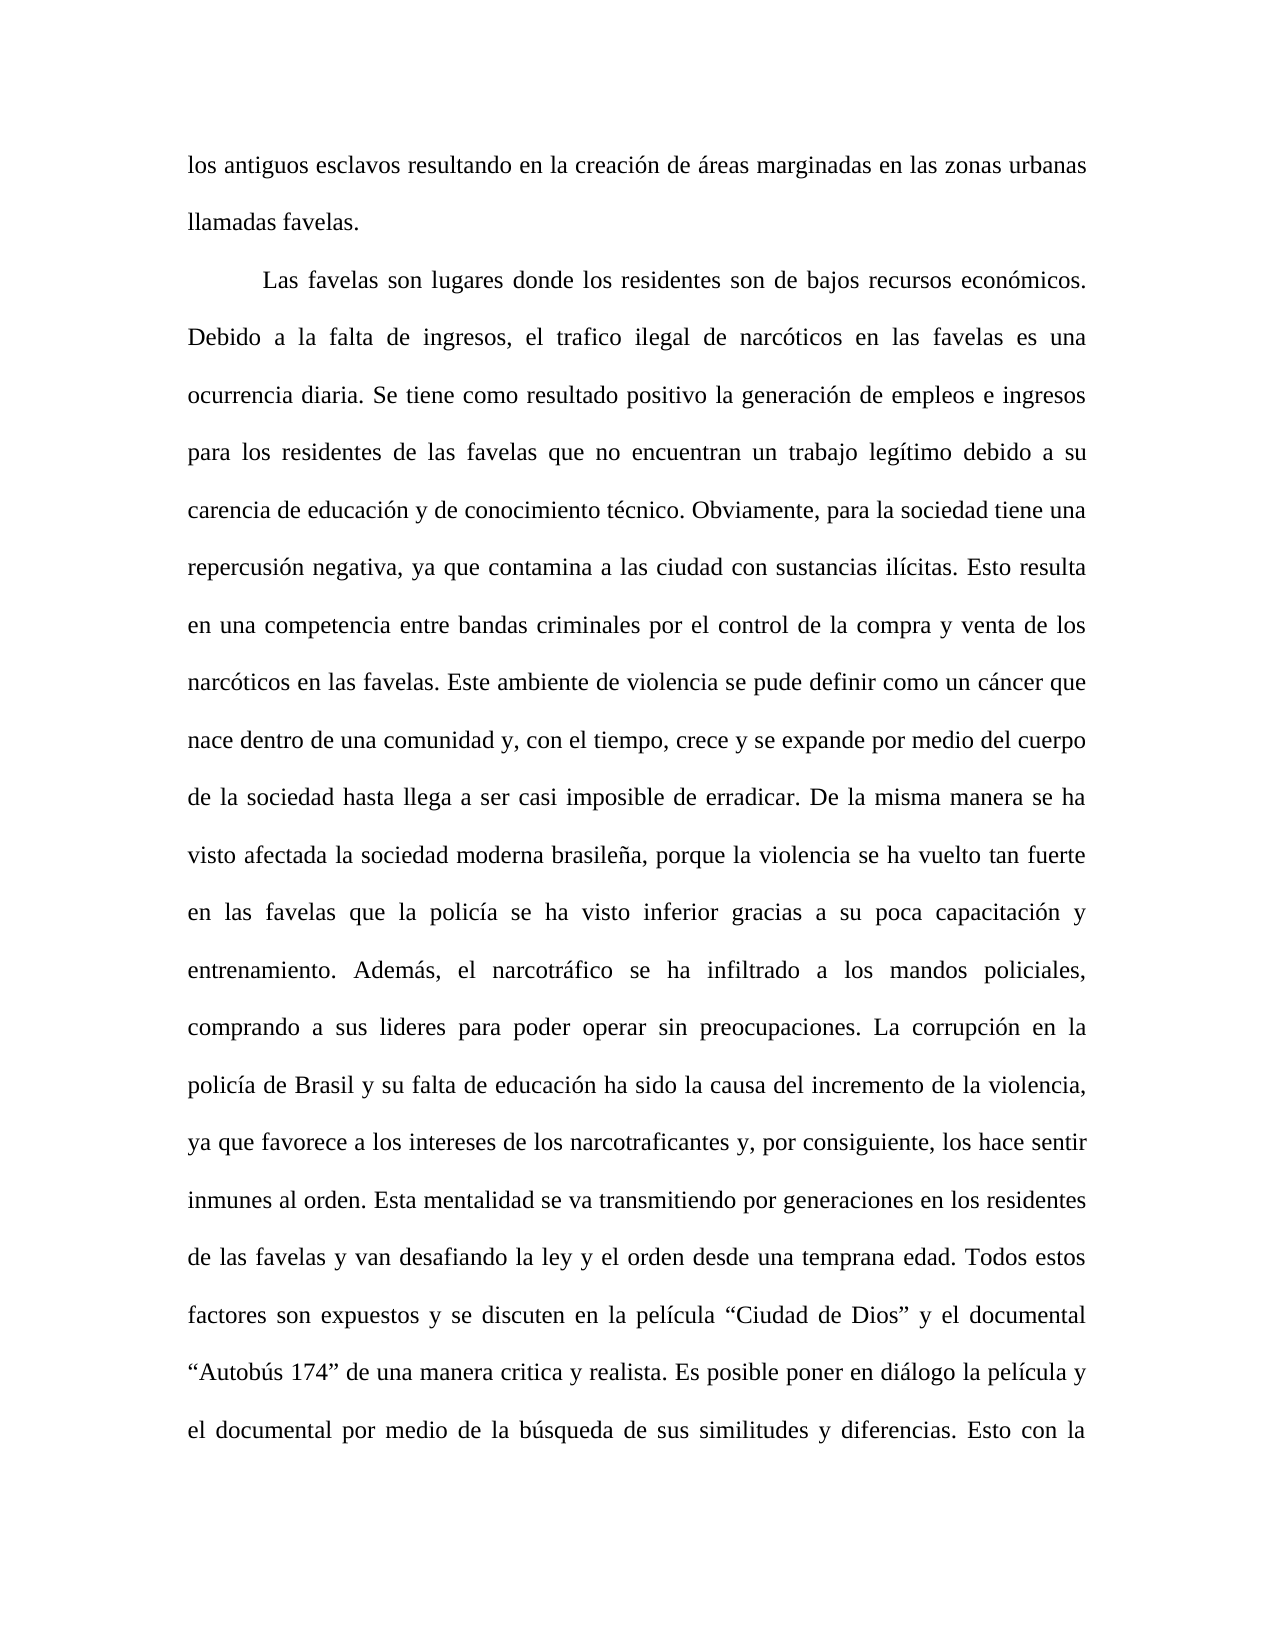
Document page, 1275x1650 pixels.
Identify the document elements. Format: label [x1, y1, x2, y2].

text [187, 265, 1087, 1444]
text [187, 150, 1087, 236]
